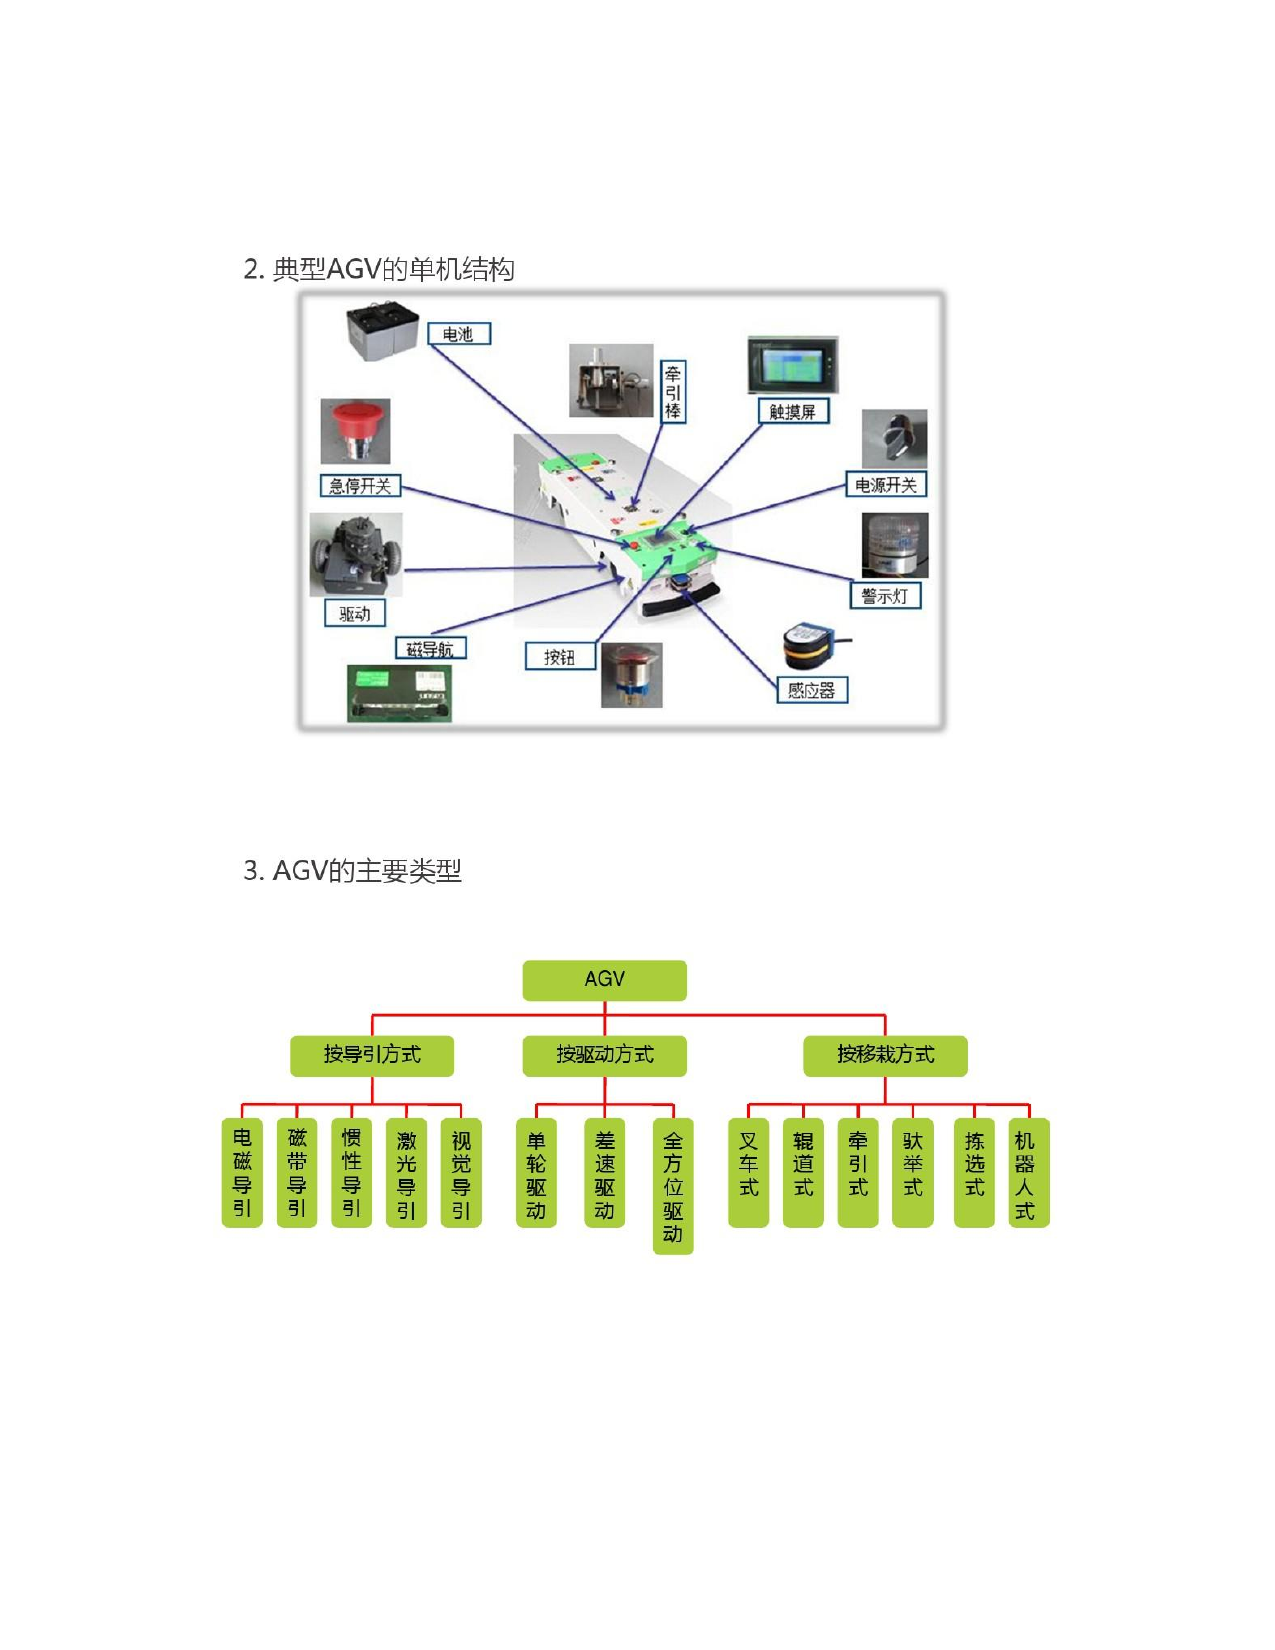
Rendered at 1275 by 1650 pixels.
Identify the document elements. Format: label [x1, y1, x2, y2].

picture [187, 150, 1063, 807]
picture [187, 810, 1063, 1467]
